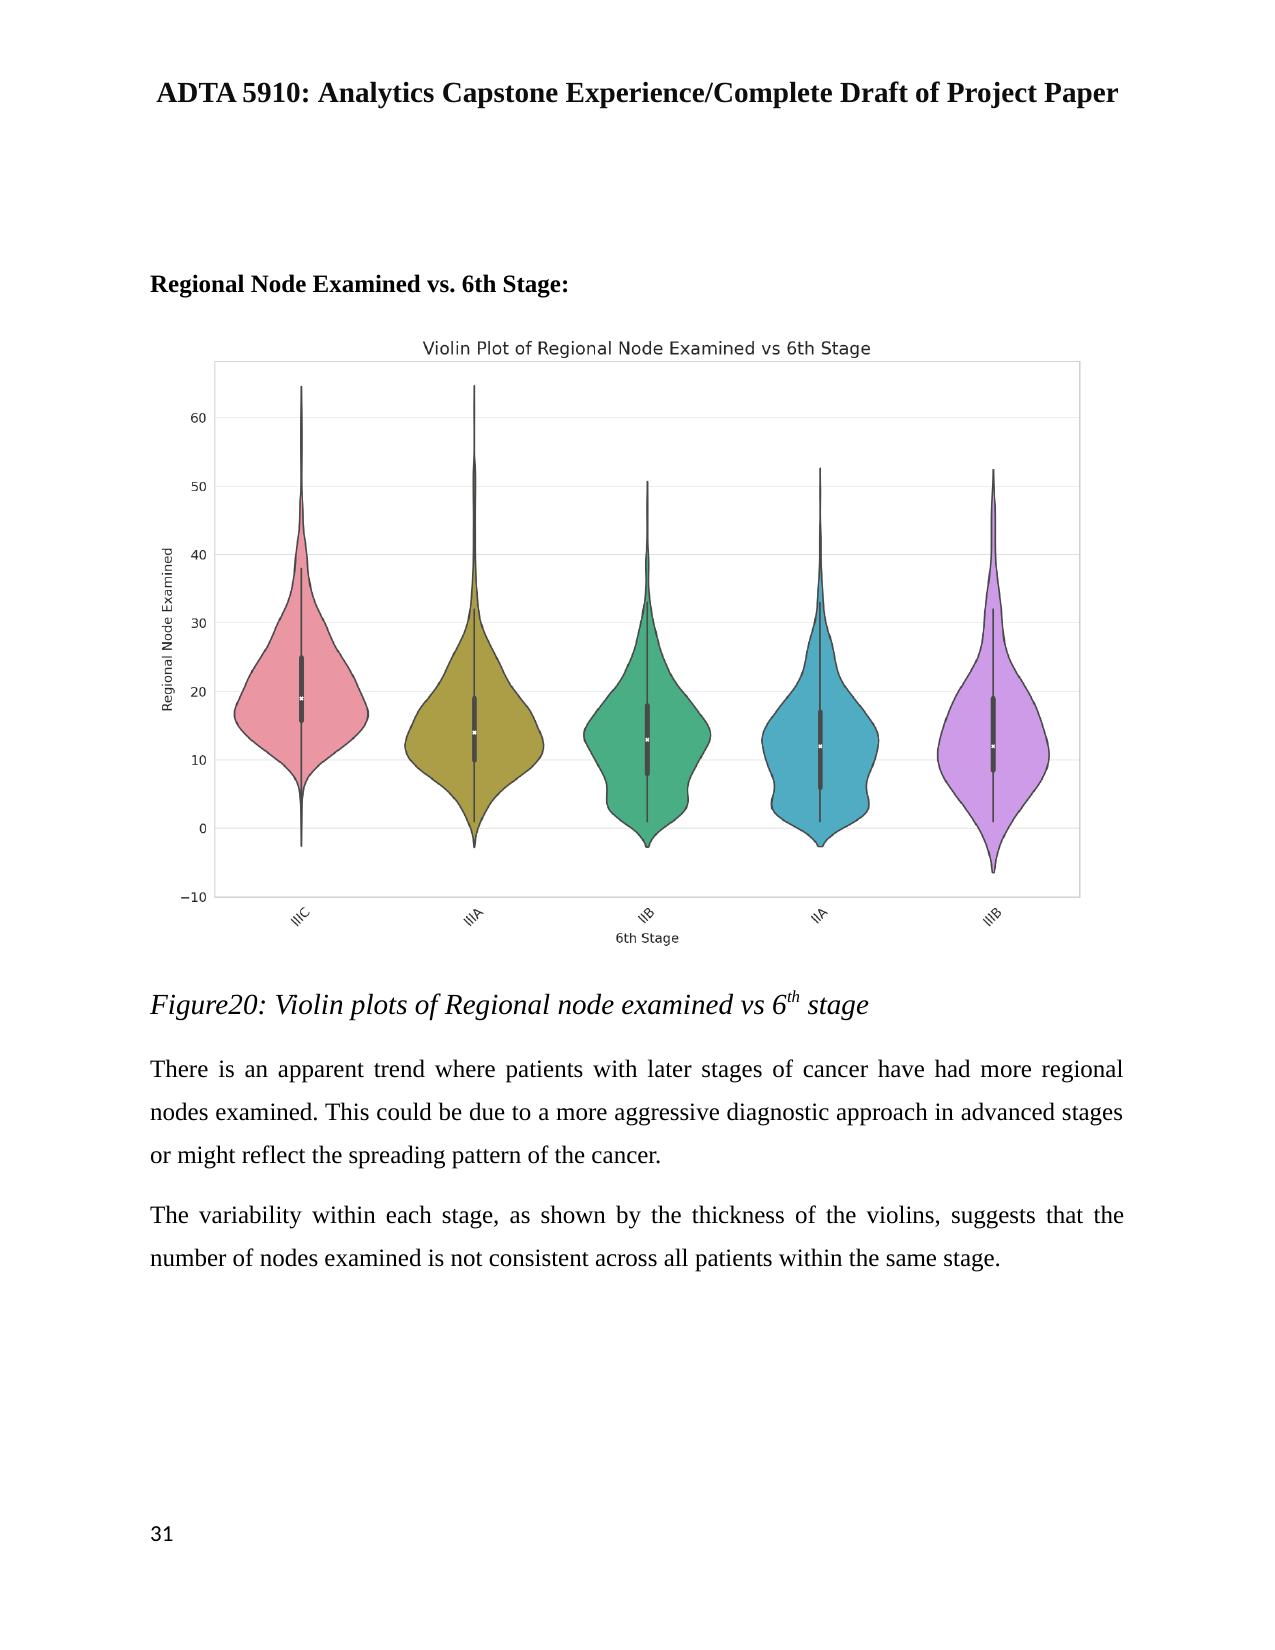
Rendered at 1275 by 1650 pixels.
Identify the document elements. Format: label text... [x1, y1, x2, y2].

text Regional Node Examined vs. 6th Stage: [150, 269, 1125, 298]
text The variability within each stage, as shown by the thickness of the violins, suggests that the number of nodes examined is not consistent across all patients within the same stage. [150, 1200, 1125, 1272]
picture [150, 329, 1091, 957]
text There is an apparent trend where patients with later stages of cancer have had more regional nodes examined. This could be due to a more aggressive diagnostic approach in advanced stages or might reflect the spreading pattern of the cancer. [150, 1054, 1125, 1169]
text Figure20: Violin plots of Regional node examined vs 6th stage [150, 987, 1125, 1020]
